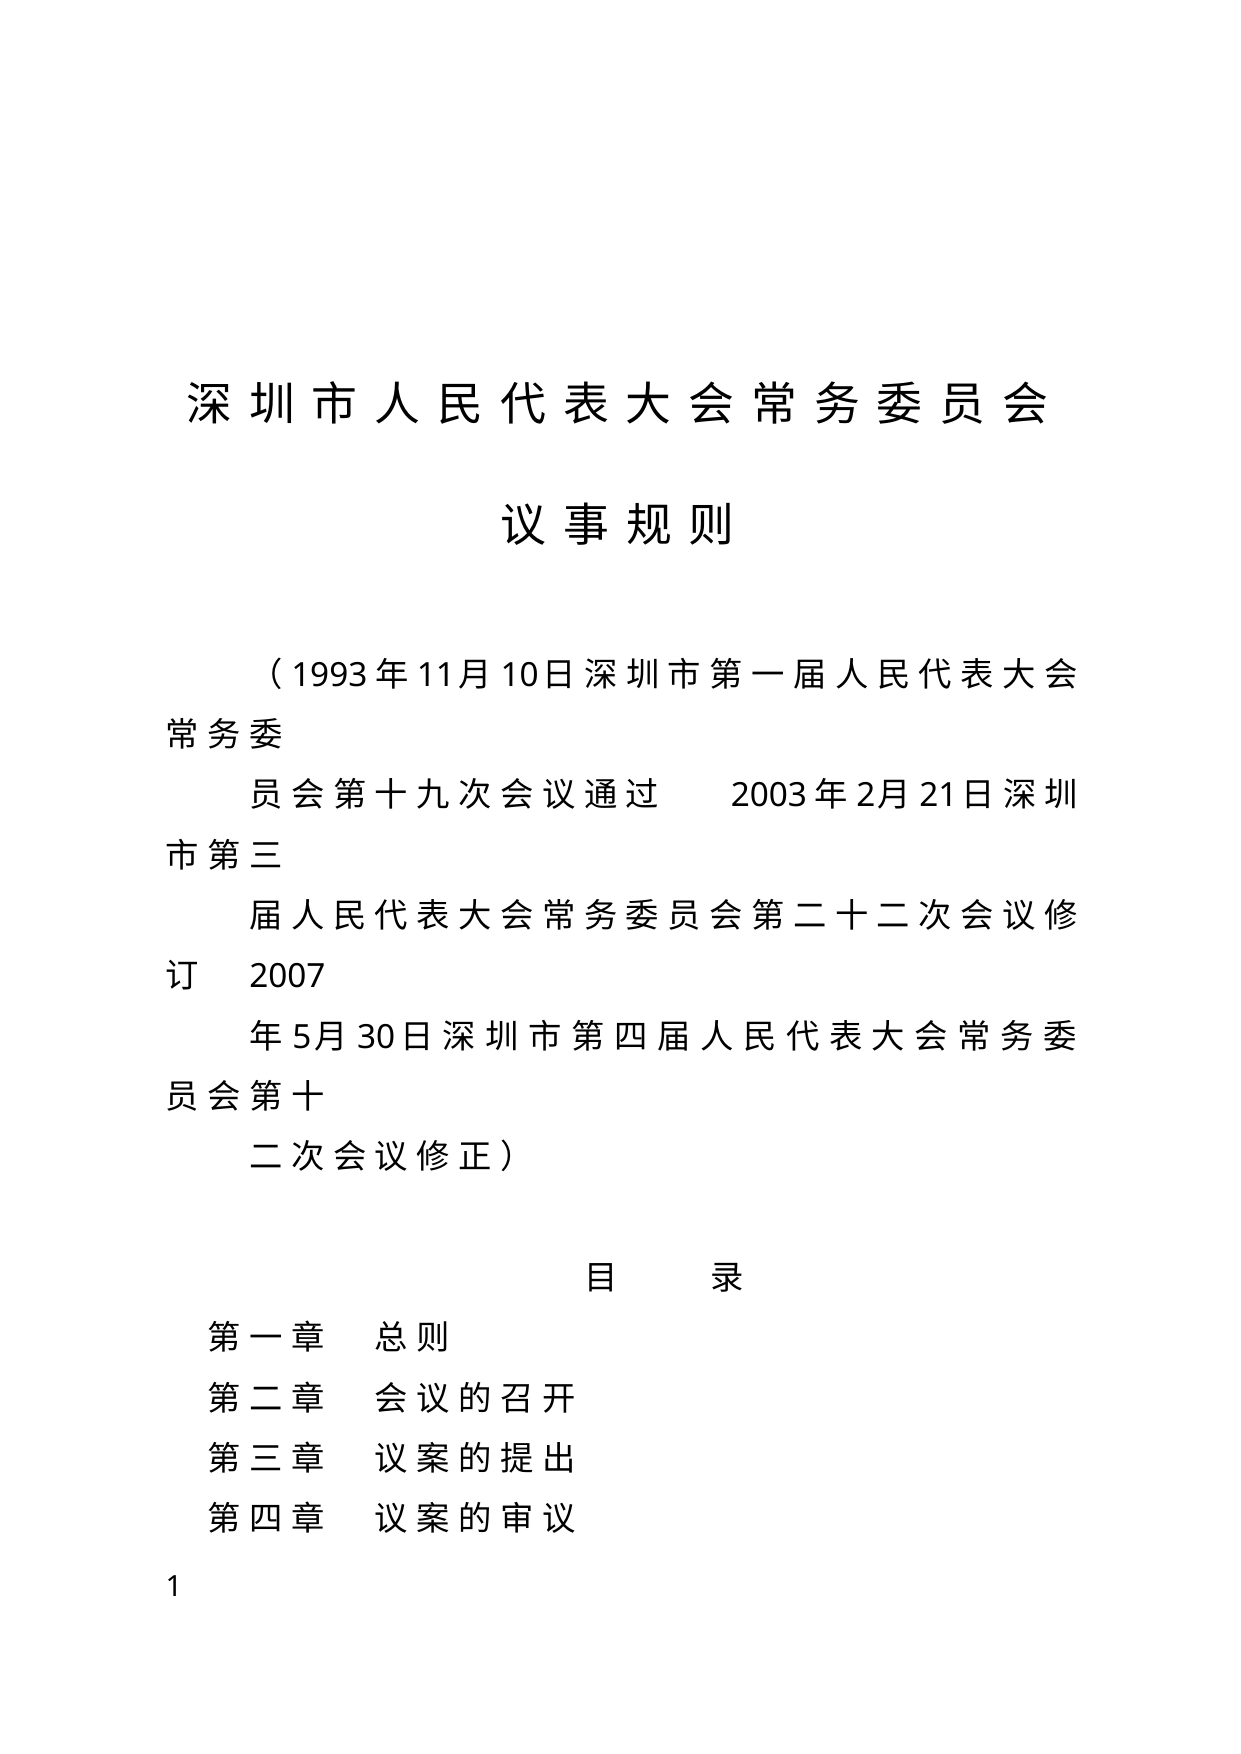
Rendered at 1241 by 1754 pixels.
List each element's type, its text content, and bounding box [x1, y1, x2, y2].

text 第二章 会议的召开 [165, 1365, 1087, 1426]
text 深圳市人民代表大会常务委员会议事规则 [165, 340, 1087, 581]
text （1993年11月10日深圳市第一届人民代表大会常务委 [165, 642, 1087, 762]
text 第四章 议案的审议 [165, 1486, 1087, 1546]
text 目 录 [165, 1245, 1087, 1305]
text 第三章 议案的提出 [165, 1426, 1087, 1486]
text 二次会议修正） [165, 1124, 1087, 1184]
text 届人民代表大会常务委员会第二十二次会议修订 2007 [165, 883, 1087, 1003]
text 第一章 总则 [165, 1305, 1087, 1365]
text 年5月30日深圳市第四届人民代表大会常务委员会第十 [165, 1003, 1087, 1124]
text 员会第十九次会议通过 2003年2月21日深圳市第三 [165, 762, 1087, 883]
